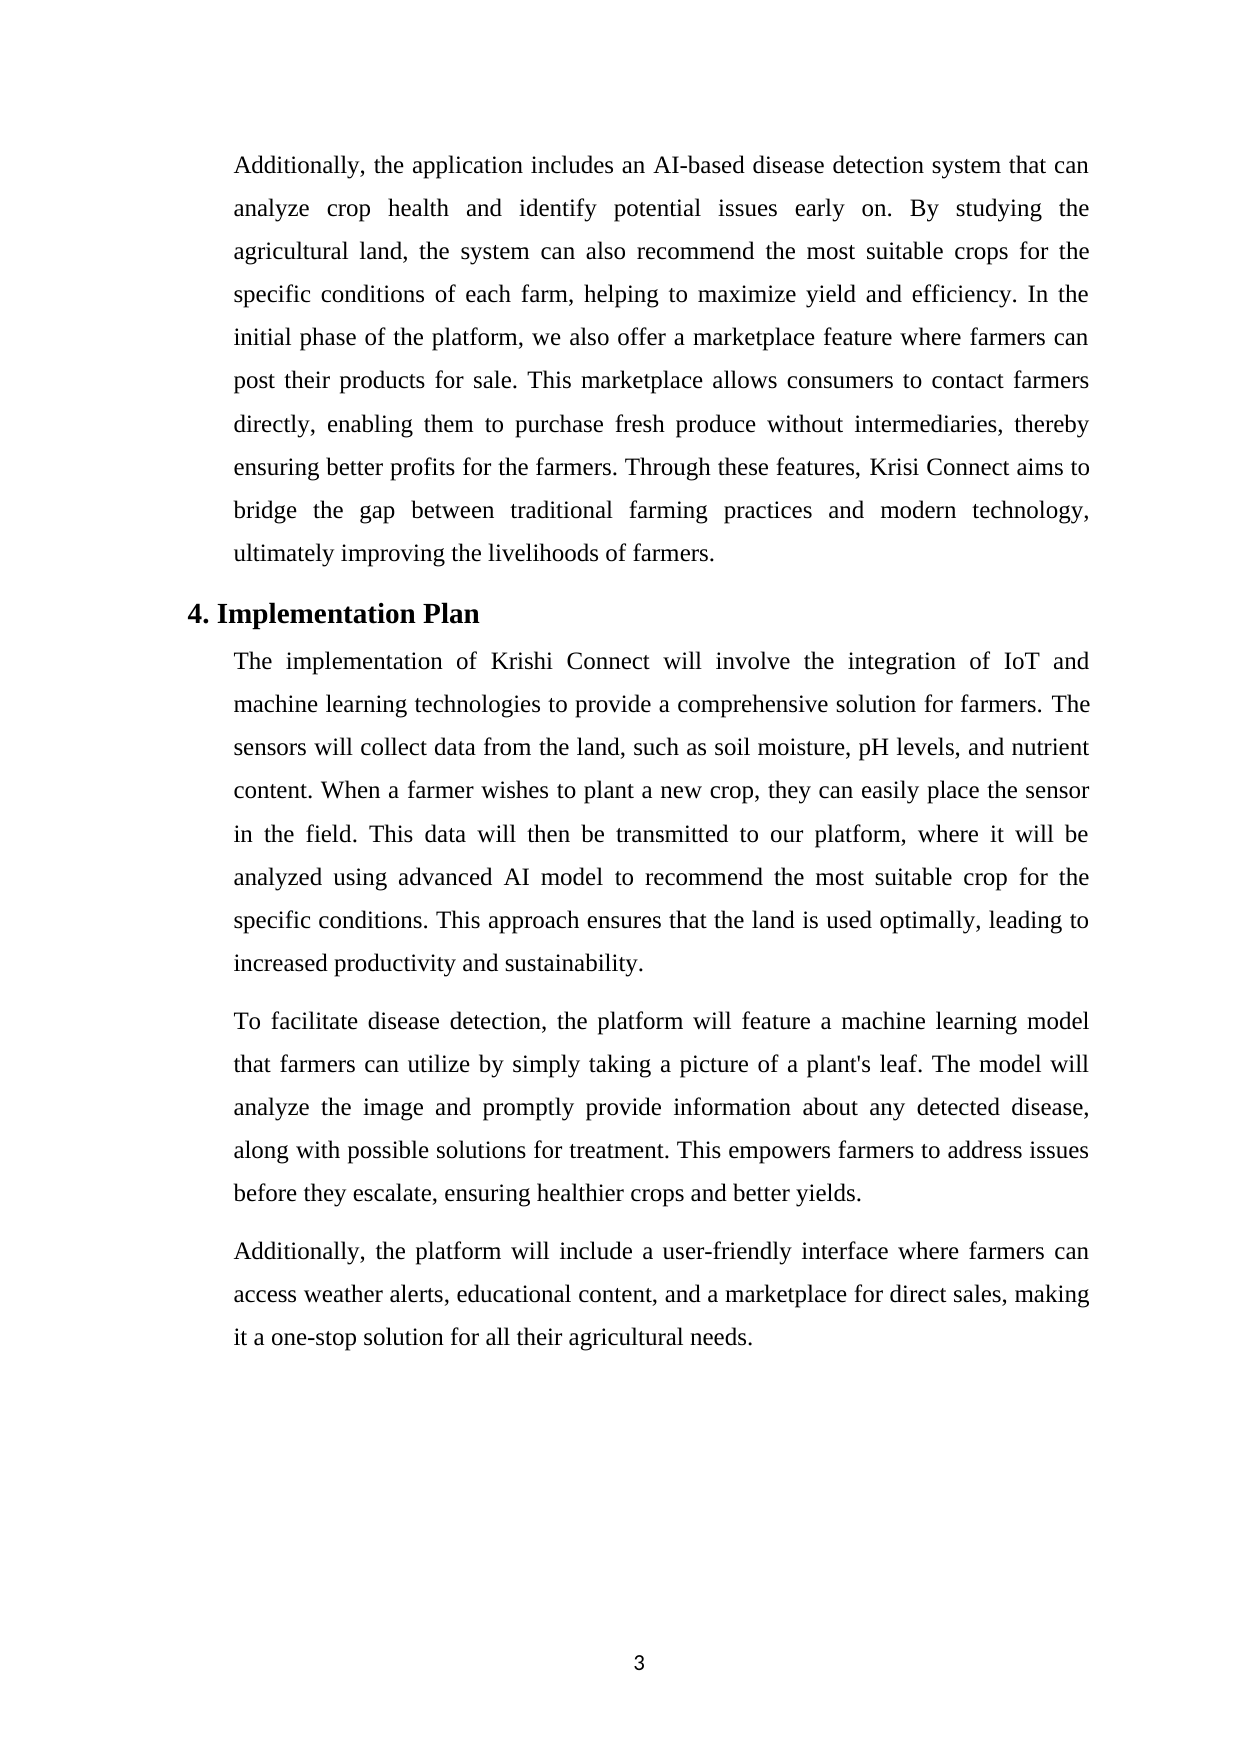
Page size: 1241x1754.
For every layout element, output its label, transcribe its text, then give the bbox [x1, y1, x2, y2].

list Additionally, the platform will include a user-friendly interface where farmers can access weather alerts, educational content, and a marketplace for direct sales, making it a one-stop solution for all their agricultural needs. [233, 1236, 1090, 1351]
list The implementation of Krishi Connect will involve the integration of IoT and machine learning technologies to provide a comprehensive solution for farmers. The sensors will collect data from the land, such as soil moisture, pH levels, and nutrient content. When a farmer wishes to plant a new crop, they can easily place the sensor in the field. This data will then be transmitted to our platform, where it will be analyzed using advanced AI model to recommend the most suitable crop for the specific conditions. This approach ensures that the land is used optimally, leading to increased productivity and sustainability. [233, 646, 1090, 977]
list To facilitate disease detection, the platform will feature a machine learning model that farmers can utilize by simply taking a picture of a plant's leaf. The model will analyze the image and promptly provide information about any detected disease, along with possible solutions for treatment. This empowers farmers to address issues before they escalate, ensuring healthier crops and better yields. [233, 1006, 1090, 1207]
subtitle Implementation Plan [187, 596, 1090, 629]
list Additionally, the application includes an AI-based disease detection system that can analyze crop health and identify potential issues early on. By studying the agricultural land, the system can also recommend the most suitable crops for the specific conditions of each farm, helping to maximize yield and efficiency. In the initial phase of the platform, we also offer a marketplace feature where farmers can post their products for sale. This marketplace allows consumers to contact farmers directly, enabling them to purchase fresh produce without intermediaries, thereby ensuring better profits for the farmers. Through these features, Krisi Connect aims to bridge the gap between traditional farming practices and modern technology, ultimately improving the livelihoods of farmers. [233, 150, 1090, 567]
